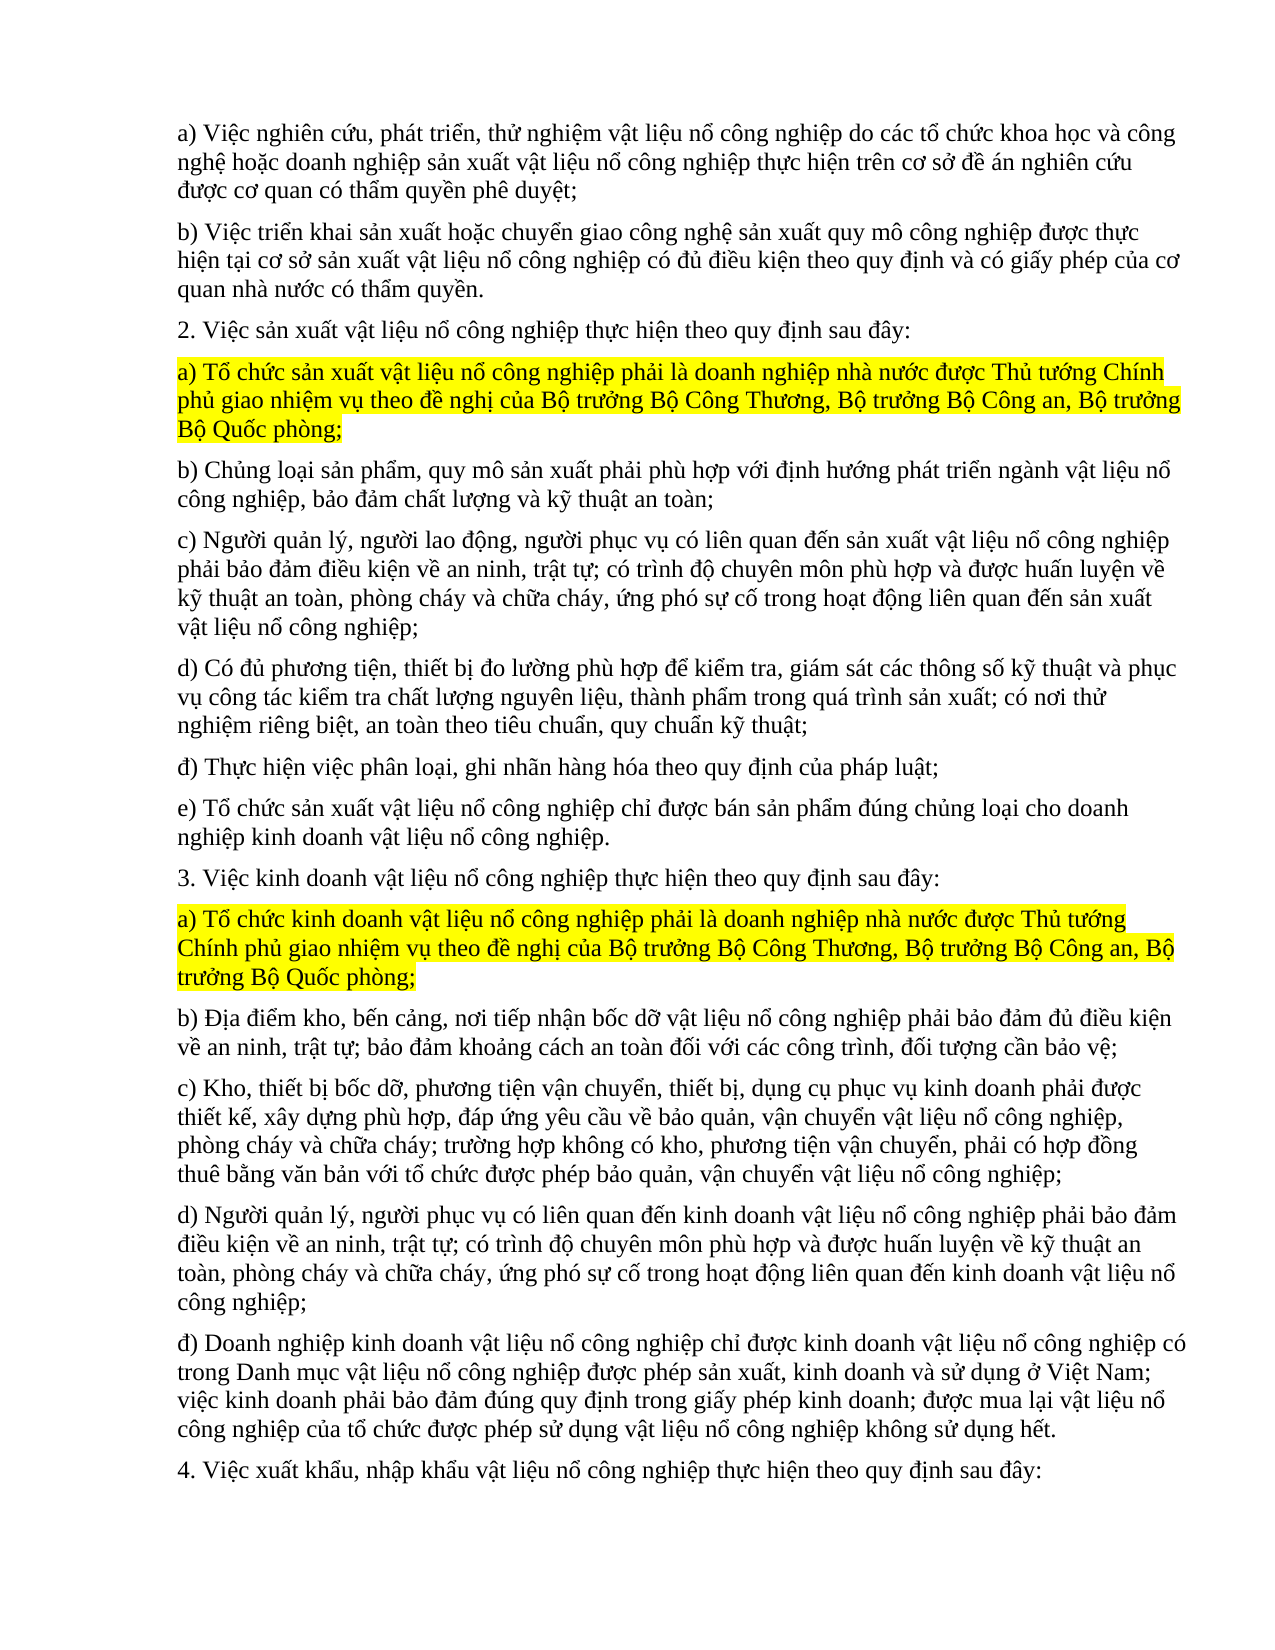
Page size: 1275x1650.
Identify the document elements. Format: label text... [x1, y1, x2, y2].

text e) Tổ chức sản xuất vật liệu nổ công nghiệp chỉ được bán sản phẩm đúng chủng loại cho doanh nghiệp kinh doanh vật liệu nổ công nghiệp. [177, 793, 1186, 851]
text 3. Việc kinh doanh vật liệu nổ công nghiệp thực hiện theo quy định sau đây: [177, 863, 1186, 892]
text a) Tổ chức sản xuất vật liệu nổ công nghiệp phải là doanh nghiệp nhà nước được Thủ tướng Chính phủ giao nhiệm vụ theo đề nghị của Bộ trưởng Bộ Công Thương, Bộ trưởng Bộ Công an, Bộ trưởng Bộ Quốc phòng; [342, 357, 1186, 443]
text a) Việc nghiên cứu, phát triển, thử nghiệm vật liệu nổ công nghiệp do các tổ chức khoa học và công nghệ hoặc doanh nghiệp sản xuất vật liệu nổ công nghiệp thực hiện trên cơ sở đề án nghiên cứu được cơ quan có thẩm quyền phê duyệt; [177, 118, 1186, 204]
text d) Người quản lý, người phục vụ có liên quan đến kinh doanh vật liệu nổ công nghiệp phải bảo đảm điều kiện về an ninh, trật tự; có trình độ chuyên môn phù hợp và được huấn luyện về kỹ thuật an toàn, phòng cháy và chữa cháy, ứng phó sự cố trong hoạt động liên quan đến kinh doanh vật liệu nổ công nghiệp; [177, 1201, 1186, 1316]
text b) Chủng loại sản phẩm, quy mô sản xuất phải phù hợp với định hướng phát triển ngành vật liệu nổ công nghiệp, bảo đảm chất lượng và kỹ thuật an toàn; [177, 456, 1186, 513]
text b) Địa điểm kho, bến cảng, nơi tiếp nhận bốc dỡ vật liệu nổ công nghiệp phải bảo đảm đủ điều kiện về an ninh, trật tự; bảo đảm khoảng cách an toàn đối với các công trình, đối tượng cần bảo vệ; [177, 1003, 1186, 1061]
text đ) Thực hiện việc phân loại, ghi nhãn hàng hóa theo quy định của pháp luật; [177, 752, 1186, 781]
text c) Người quản lý, người lao động, người phục vụ có liên quan đến sản xuất vật liệu nổ công nghiệp phải bảo đảm điều kiện về an ninh, trật tự; có trình độ chuyên môn phù hợp và được huấn luyện về kỹ thuật an toàn, phòng cháy và chữa cháy, ứng phó sự cố trong hoạt động liên quan đến sản xuất vật liệu nổ công nghiệp; [177, 526, 1186, 641]
text c) Kho, thiết bị bốc dỡ, phương tiện vận chuyển, thiết bị, dụng cụ phục vụ kinh doanh phải được thiết kế, xây dựng phù hợp, đáp ứng yêu cầu về bảo quản, vận chuyển vật liệu nổ công nghiệp, phòng cháy và chữa cháy; trường hợp không có kho, phương tiện vận chuyển, phải có hợp đồng thuê bằng văn bản với tổ chức được phép bảo quản, vận chuyển vật liệu nổ công nghiệp; [177, 1073, 1186, 1188]
text b) Việc triển khai sản xuất hoặc chuyển giao công nghệ sản xuất quy mô công nghiệp được thực hiện tại cơ sở sản xuất vật liệu nổ công nghiệp có đủ điều kiện theo quy định và có giấy phép của cơ quan nhà nước có thẩm quyền. [177, 217, 1186, 303]
text 4. Việc xuất khẩu, nhập khẩu vật liệu nổ công nghiệp thực hiện theo quy định sau đây: [177, 1456, 1186, 1484]
text d) Có đủ phương tiện, thiết bị đo lường phù hợp để kiểm tra, giám sát các thông số kỹ thuật và phục vụ công tác kiểm tra chất lượng nguyên liệu, thành phẩm trong quá trình sản xuất; có nơi thử nghiệm riêng biệt, an toàn theo tiêu chuẩn, quy chuẩn kỹ thuật; [177, 653, 1186, 739]
text a) Tổ chức kinh doanh vật liệu nổ công nghiệp phải là doanh nghiệp nhà nước được Thủ tướng Chính phủ giao nhiệm vụ theo đề nghị của Bộ trưởng Bộ Công Thương, Bộ trưởng Bộ Công an, Bộ trưởng Bộ Quốc phòng; [416, 904, 1186, 991]
text đ) Doanh nghiệp kinh doanh vật liệu nổ công nghiệp chỉ được kinh doanh vật liệu nổ công nghiệp có trong Danh mục vật liệu nổ công nghiệp được phép sản xuất, kinh doanh và sử dụng ở Việt Nam; việc kinh doanh phải bảo đảm đúng quy định trong giấy phép kinh doanh; được mua lại vật liệu nổ công nghiệp của tổ chức được phép sử dụng vật liệu nổ công nghiệp không sử dụng hết. [177, 1328, 1186, 1443]
text 2. Việc sản xuất vật liệu nổ công nghiệp thực hiện theo quy định sau đây: [177, 316, 1186, 344]
